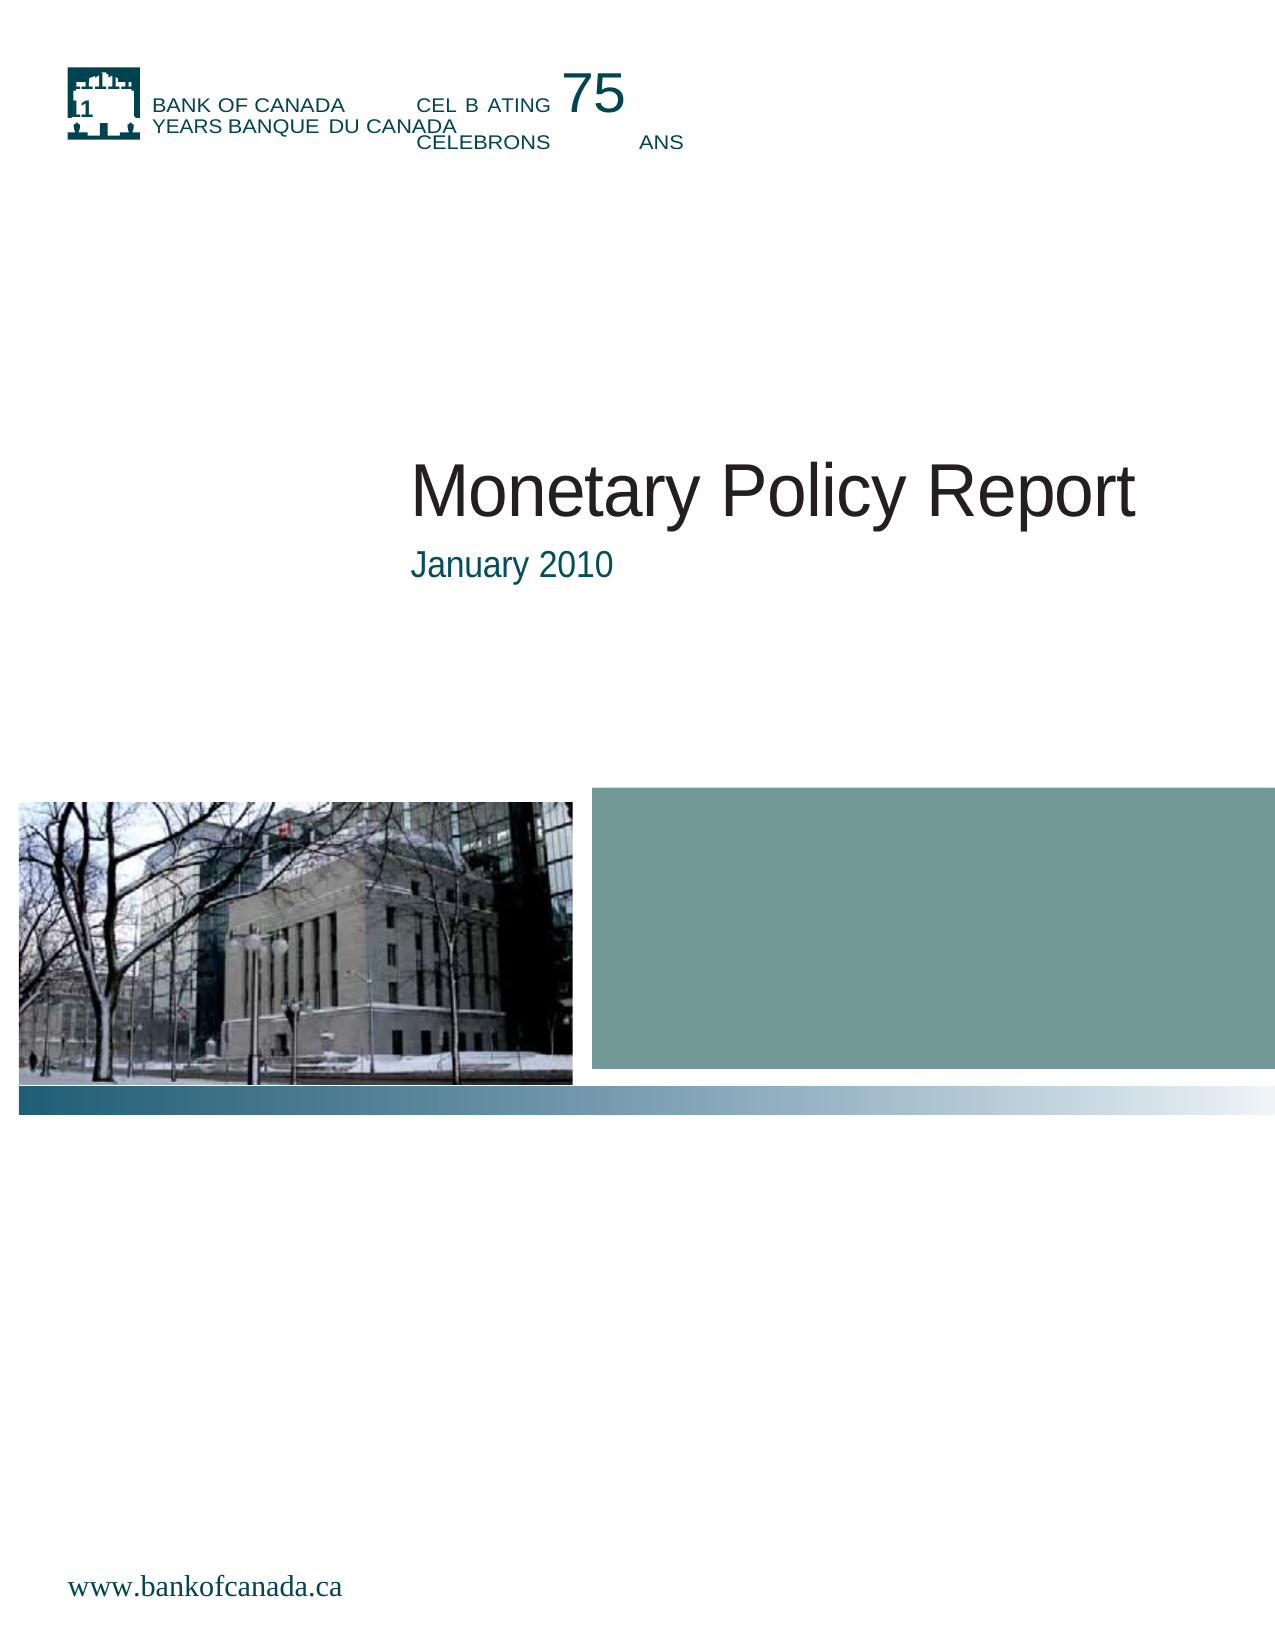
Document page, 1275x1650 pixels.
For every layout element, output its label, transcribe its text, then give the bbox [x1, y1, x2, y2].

subtitle January 2010 [410, 542, 1275, 586]
picture [18, 1086, 1275, 1115]
subtitle Monetary Policy Report [410, 446, 1275, 533]
text BANK OF CANADA CEL B ATING 75 YEARS BANQUE DU CANADA CELEBRONS ANS [152, 76, 708, 154]
text www.bankofcanada.ca [67, 1568, 1275, 1602]
picture [18, 802, 573, 1085]
